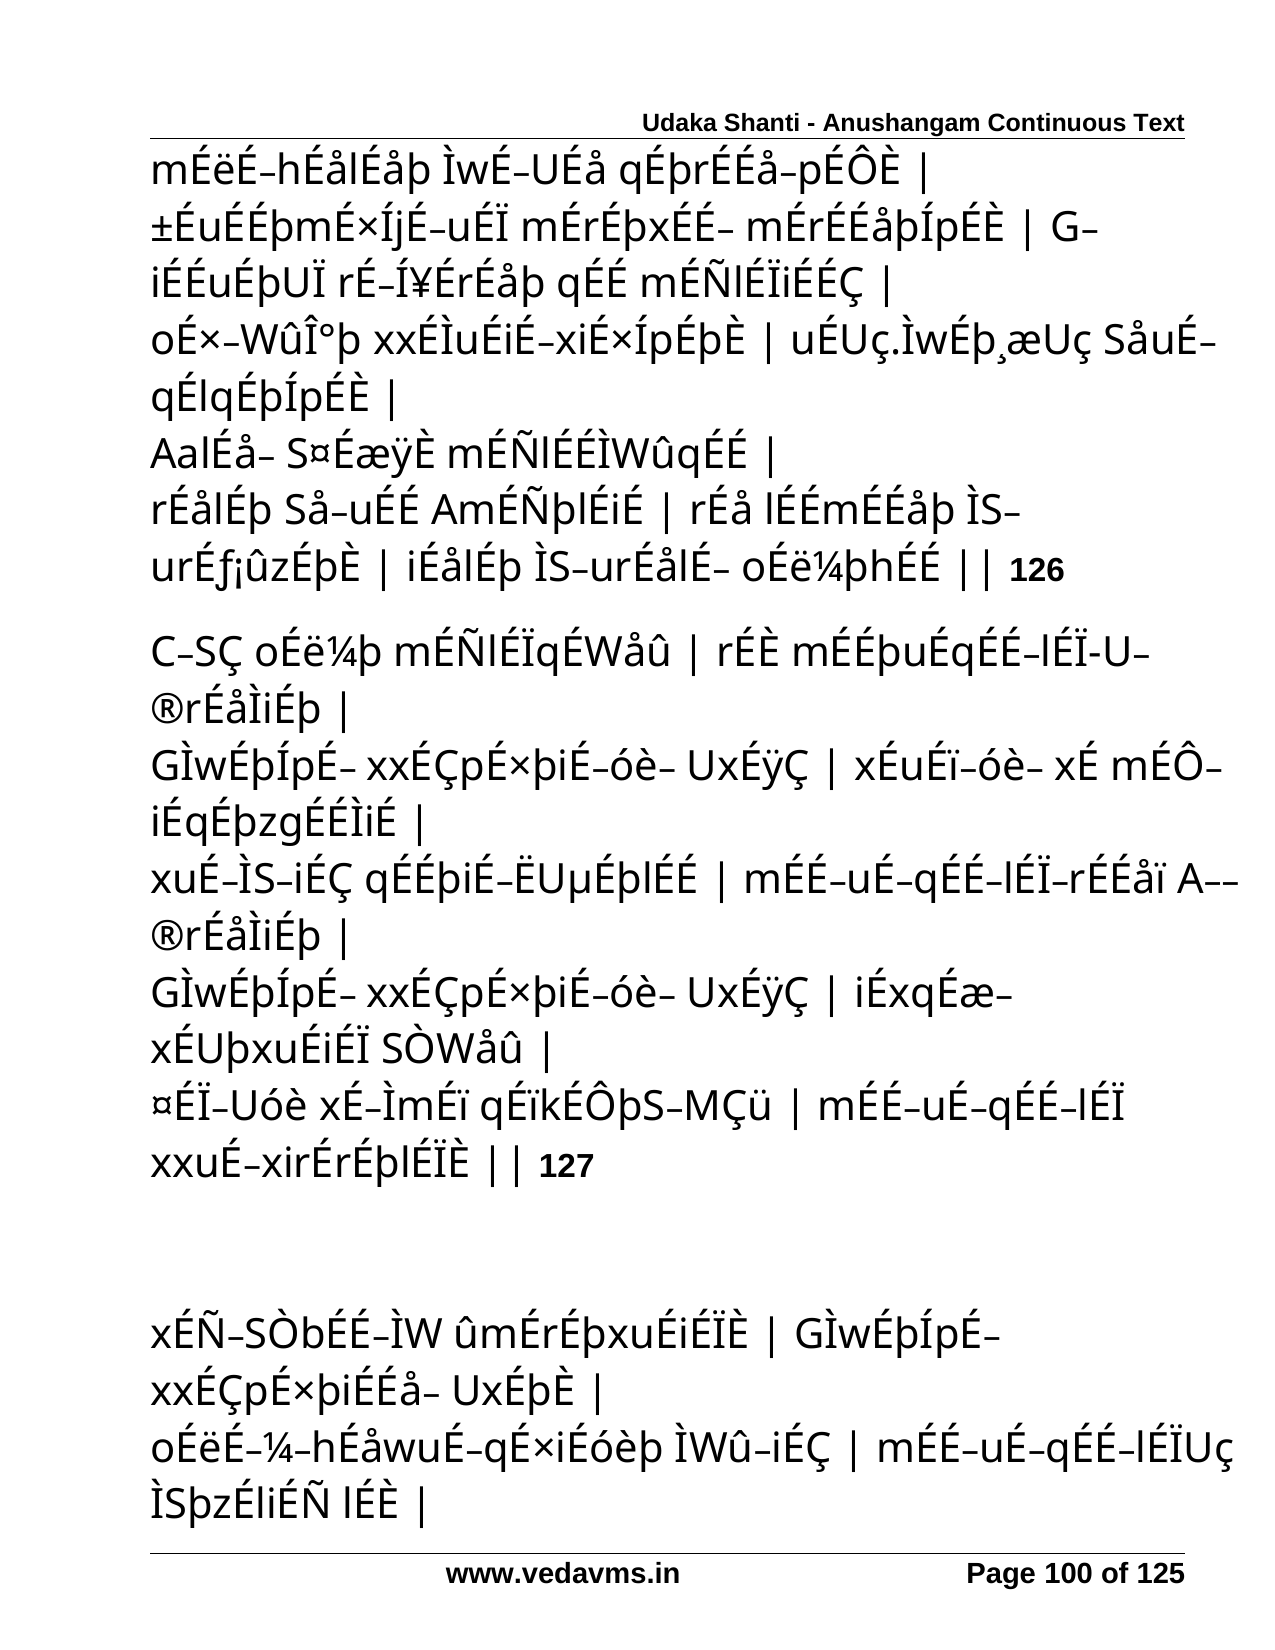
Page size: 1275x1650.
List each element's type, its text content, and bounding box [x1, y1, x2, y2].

text ¤ÉÏ–Uóè xÉ–ÌmÉï qÉïkÉÔþS–MÇü | mÉÉ–uÉ–qÉÉ–lÉÏ xxuÉ–xirÉrÉþlÉÏÈ || 127 [150, 1076, 1242, 1189]
text xÉÑ–SÒbÉÉ–ÌW ûmÉrÉþxuÉiÉÏÈ | GÌwÉþÍpÉ– xxÉÇpÉ×þiÉÉå– UxÉþÈ | [150, 1304, 1253, 1417]
text rÉålÉþ Så–uÉÉ AmÉÑþlÉiÉ | rÉå lÉÉmÉÉåþ ÌS–urÉƒ¡ûzÉþÈ | iÉålÉþ ÌS–urÉålÉ– oÉë¼þhÉÉ || 126 [150, 480, 1185, 594]
text xuÉ–ÌS–iÉÇ qÉÉþiÉ–ËUµÉþlÉÉ | mÉÉ–uÉ–qÉÉ–lÉÏ–rÉÉåï A––®rÉåÌiÉþ | [150, 849, 1242, 962]
text oÉ×–WûÎ°þ xxÉÌuÉiÉ–xiÉ×ÍpÉþÈ | uÉUç.ÌwÉþ¸æUç SåuÉ– qÉlqÉþÍpÉÈ | [150, 310, 1242, 423]
text C–SÇ oÉë¼þ mÉÑlÉÏqÉWåû | rÉÈ mÉÉþuÉqÉÉ–lÉÏ-U–®rÉåÌiÉþ | [150, 622, 1242, 735]
text uÉæ–µÉÉ–lÉ–UÉå U–ÎzqÉÍpÉþqÉÉï mÉÑlÉÉiÉÑ | uÉÉiÉþÈ mÉëÉ–hÉålÉåþ ÌwÉ–UÉå qÉþrÉÉå–pÉÔÈ | [150, 139, 1242, 196]
text AalÉå– S¤ÉæÿÈ mÉÑlÉÉÌWûqÉÉ | [150, 423, 1242, 480]
text GÌwÉþÍpÉ– xxÉÇpÉ×þiÉ–óè– UxÉÿÇ | iÉxqÉæ– xÉUþxuÉiÉÏ SÒWåû | [150, 962, 1242, 1076]
text GÌwÉþÍpÉ– xxÉÇpÉ×þiÉ–óè– UxÉÿÇ | xÉuÉï–óè– xÉ mÉÔ–iÉqÉþzgÉÉÌiÉ | [150, 735, 1242, 849]
text oÉëÉ–¼–hÉåwuÉ–qÉ×iÉóèþ ÌWû–iÉÇ | mÉÉ–uÉ–qÉÉ–lÉÏUç ÌSþzÉliÉÑ lÉÈ | [150, 1417, 1253, 1531]
text ±ÉuÉÉþmÉ×ÍjÉ–uÉÏ mÉrÉþxÉÉ– mÉrÉÉåþÍpÉÈ | G–iÉÉuÉþUÏ rÉ–Í¥ÉrÉåþ qÉÉ mÉÑlÉÏiÉÉÇ | [150, 196, 1242, 310]
